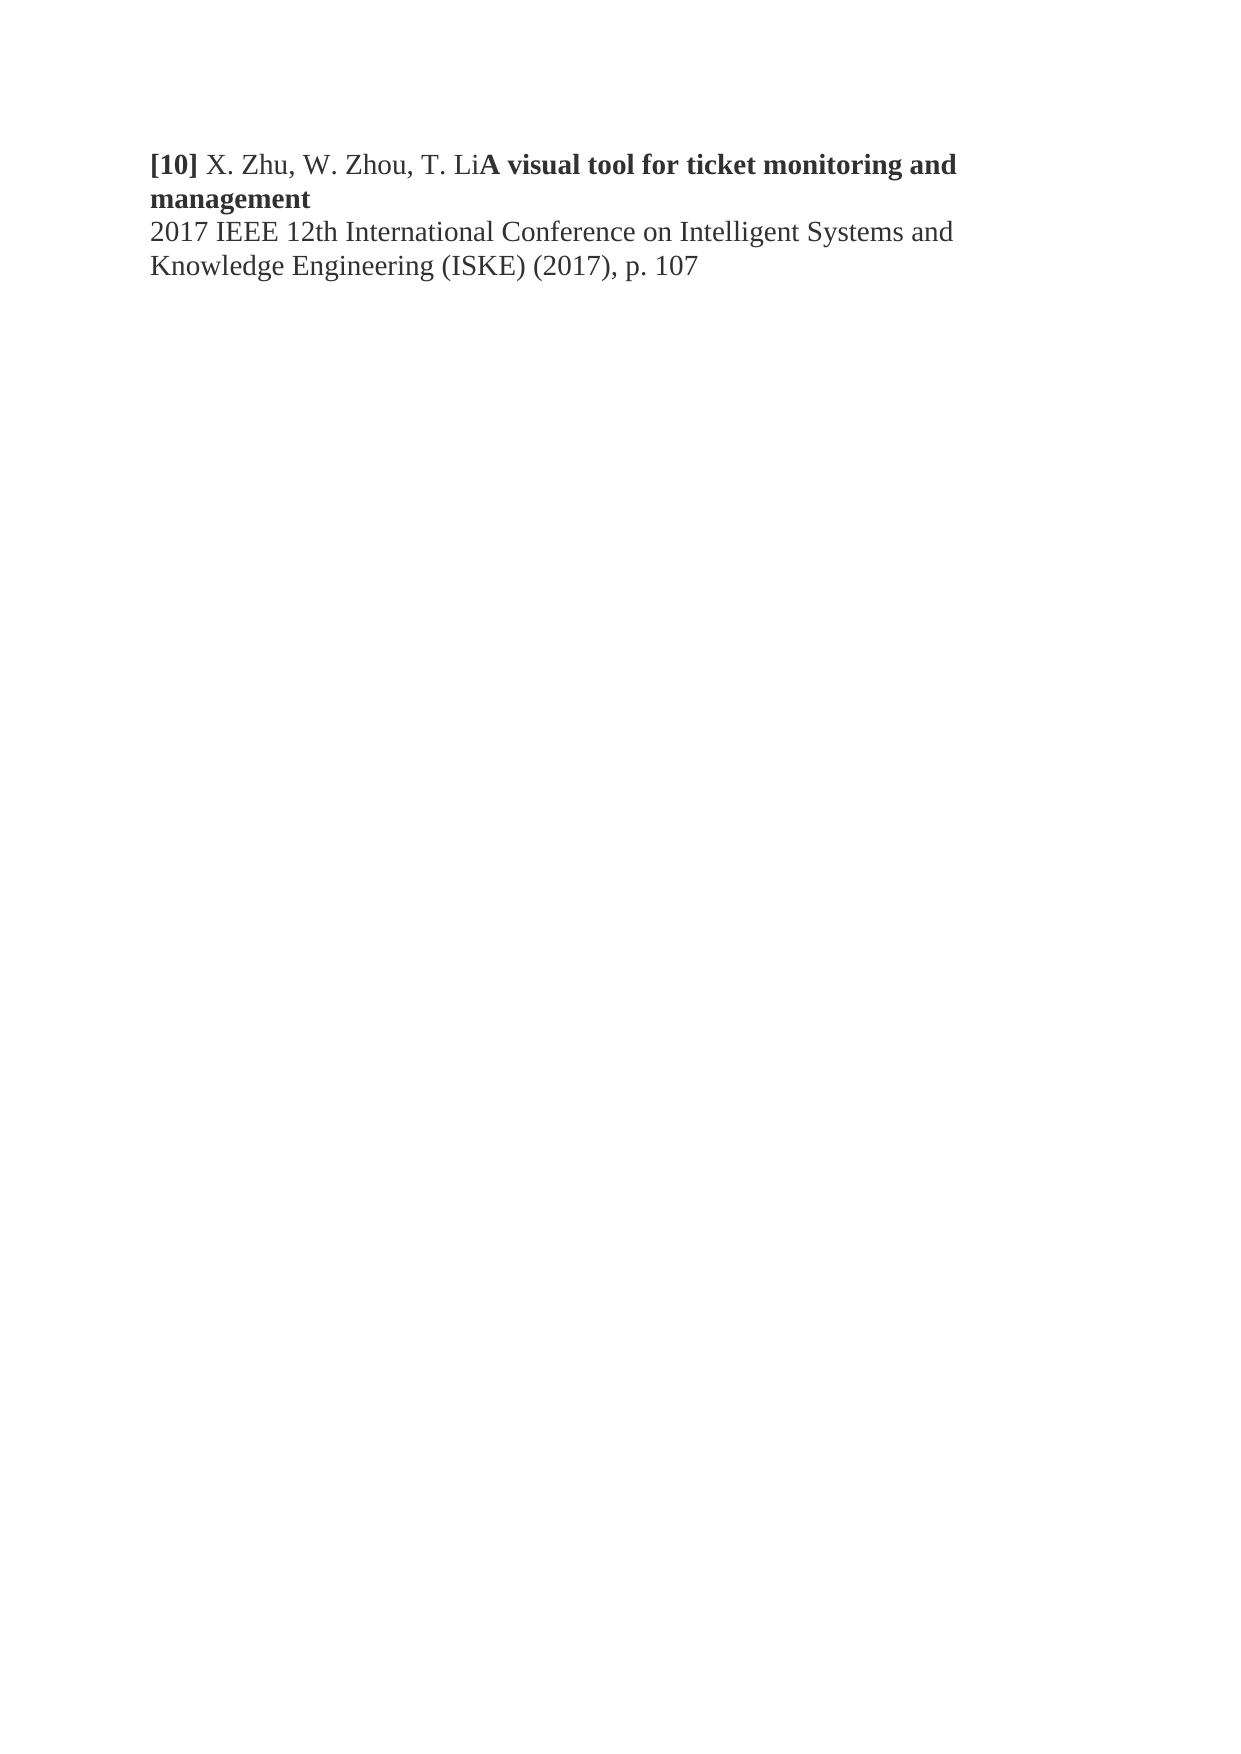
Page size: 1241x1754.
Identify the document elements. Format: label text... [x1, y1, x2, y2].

list X. Zhu, W. Zhou, T. LiA visual tool for ticket monitoring and management [150, 147, 957, 214]
text 2017 IEEE 12th International Conference on Intelligent Systems and Knowledge Engineering (ISKE) (2017), p. 107 [150, 214, 1018, 282]
